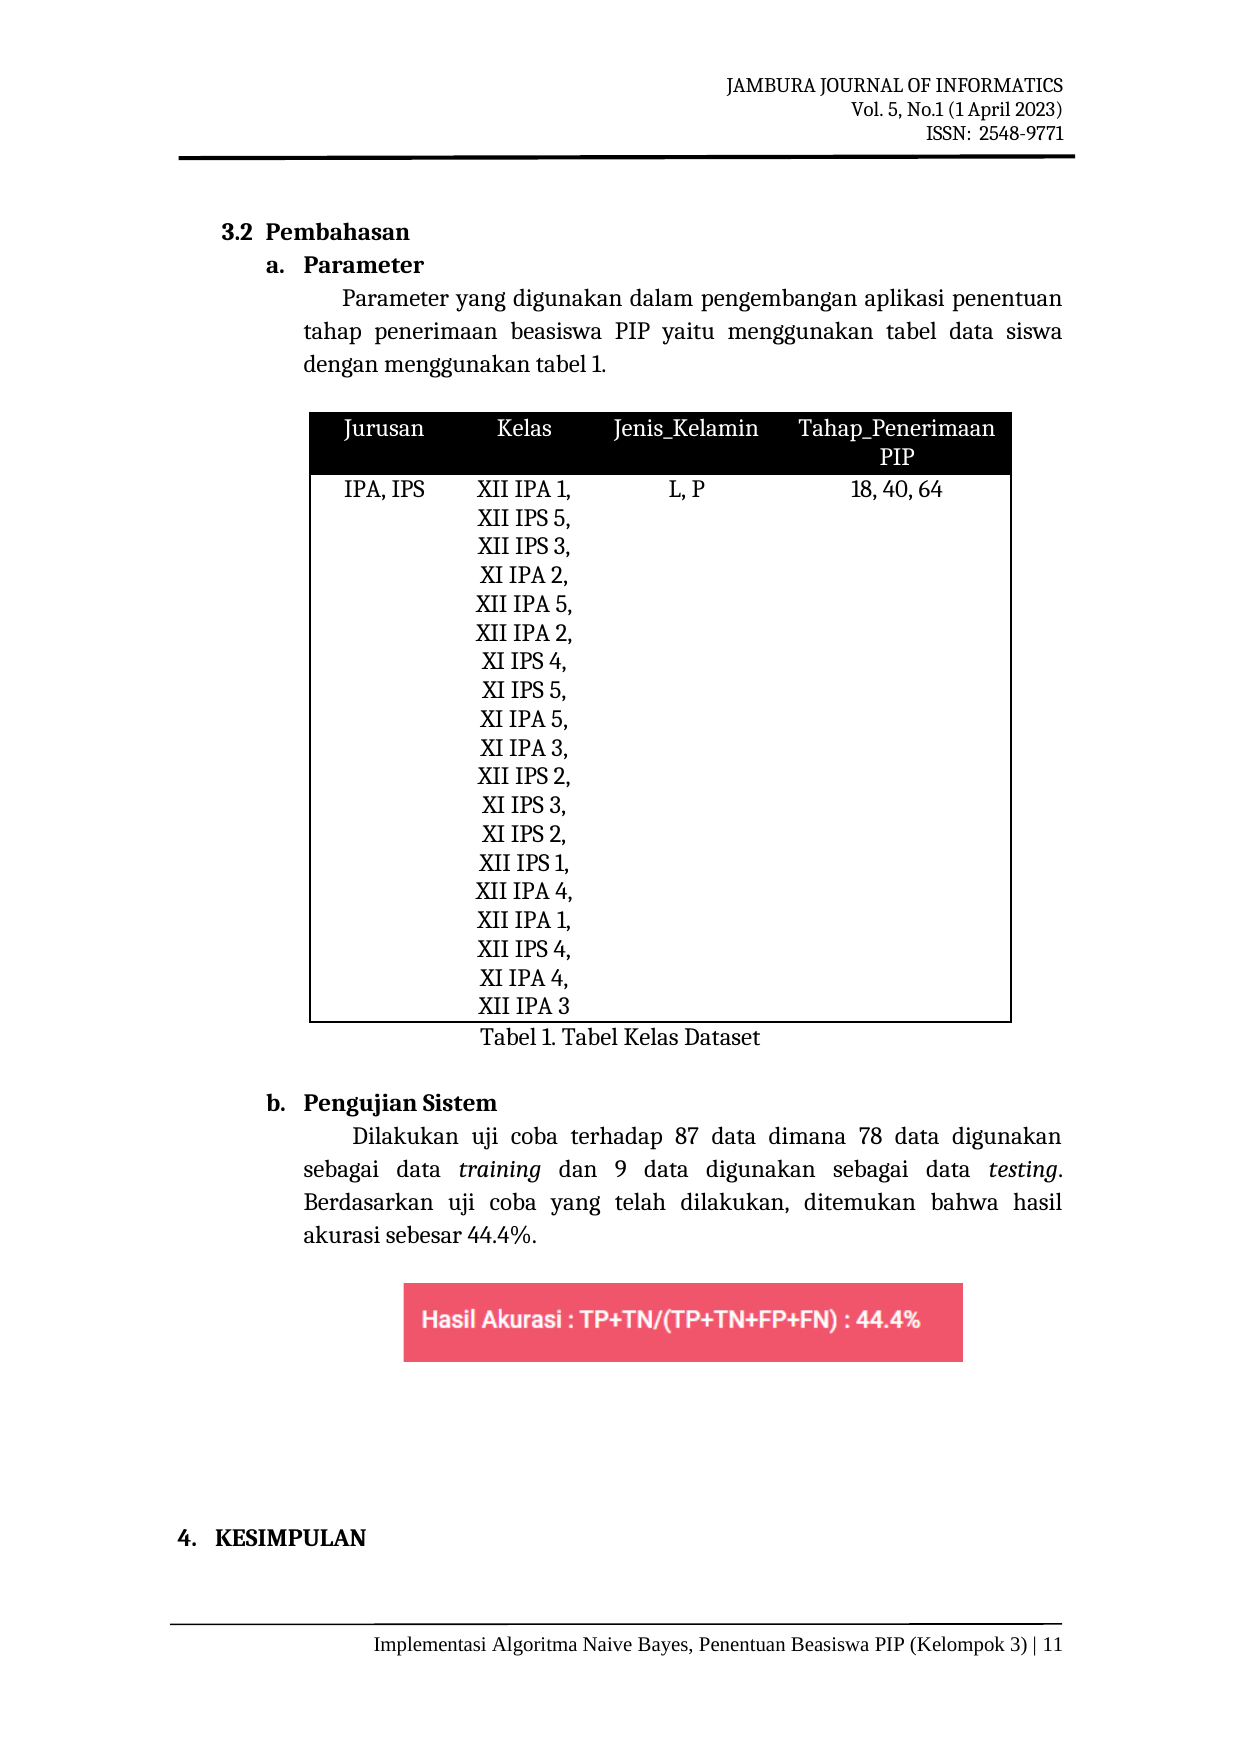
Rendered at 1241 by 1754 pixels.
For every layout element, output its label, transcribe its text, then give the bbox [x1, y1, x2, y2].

table_header Kelas [458, 414, 590, 473]
text Dilakukan uji coba terhadap 87 data dimana 78 data digunakan sebagai data training dan 9 data digunakan sebagai data testing. Berdasarkan uji coba yang telah dilakukan, ditemukan bahwa hasil akurasi sebesar 44.4%. [303, 1122, 1063, 1250]
text Tabel 1. Tabel Kelas Dataset [177, 1023, 1063, 1052]
text Parameter yang digunakan dalam pengembangan aplikasi penentuan tahap penerimaan beasiswa PIP yaitu menggunakan tabel data siswa dengan menggunakan tabel 1. [303, 284, 1063, 379]
list Pembahasan [222, 218, 1063, 247]
table_cell XII IPA 1, XII IPS 5, XII IPS 3, XI IPA 2, XII IPA 5, XII IPA 2, XI IPS 4, XI IPS 5, XI IPA 5, XI IPA 3, XII IPS 2, XI IPS 3, XI IPS 2, XII IPS 1, XII IPA 4, XII IPA 1, XII IPS 4, XI IPA 4, XII IPA 3 [458, 475, 590, 1021]
table_header Tahap_Penerimaan PIP [783, 414, 1010, 473]
list Pengujian Sistem [266, 1089, 1063, 1118]
list Parameter [266, 251, 1063, 279]
table_cell IPA, IPS [311, 475, 458, 1021]
picture [403, 1283, 963, 1362]
list KESIMPULAN [177, 1524, 1063, 1553]
table_cell L, P [590, 475, 783, 1021]
table_header Jenis_Kelamin [590, 414, 783, 473]
table_cell 18, 40, 64 [783, 475, 1010, 1021]
table_header Jurusan [311, 414, 458, 473]
